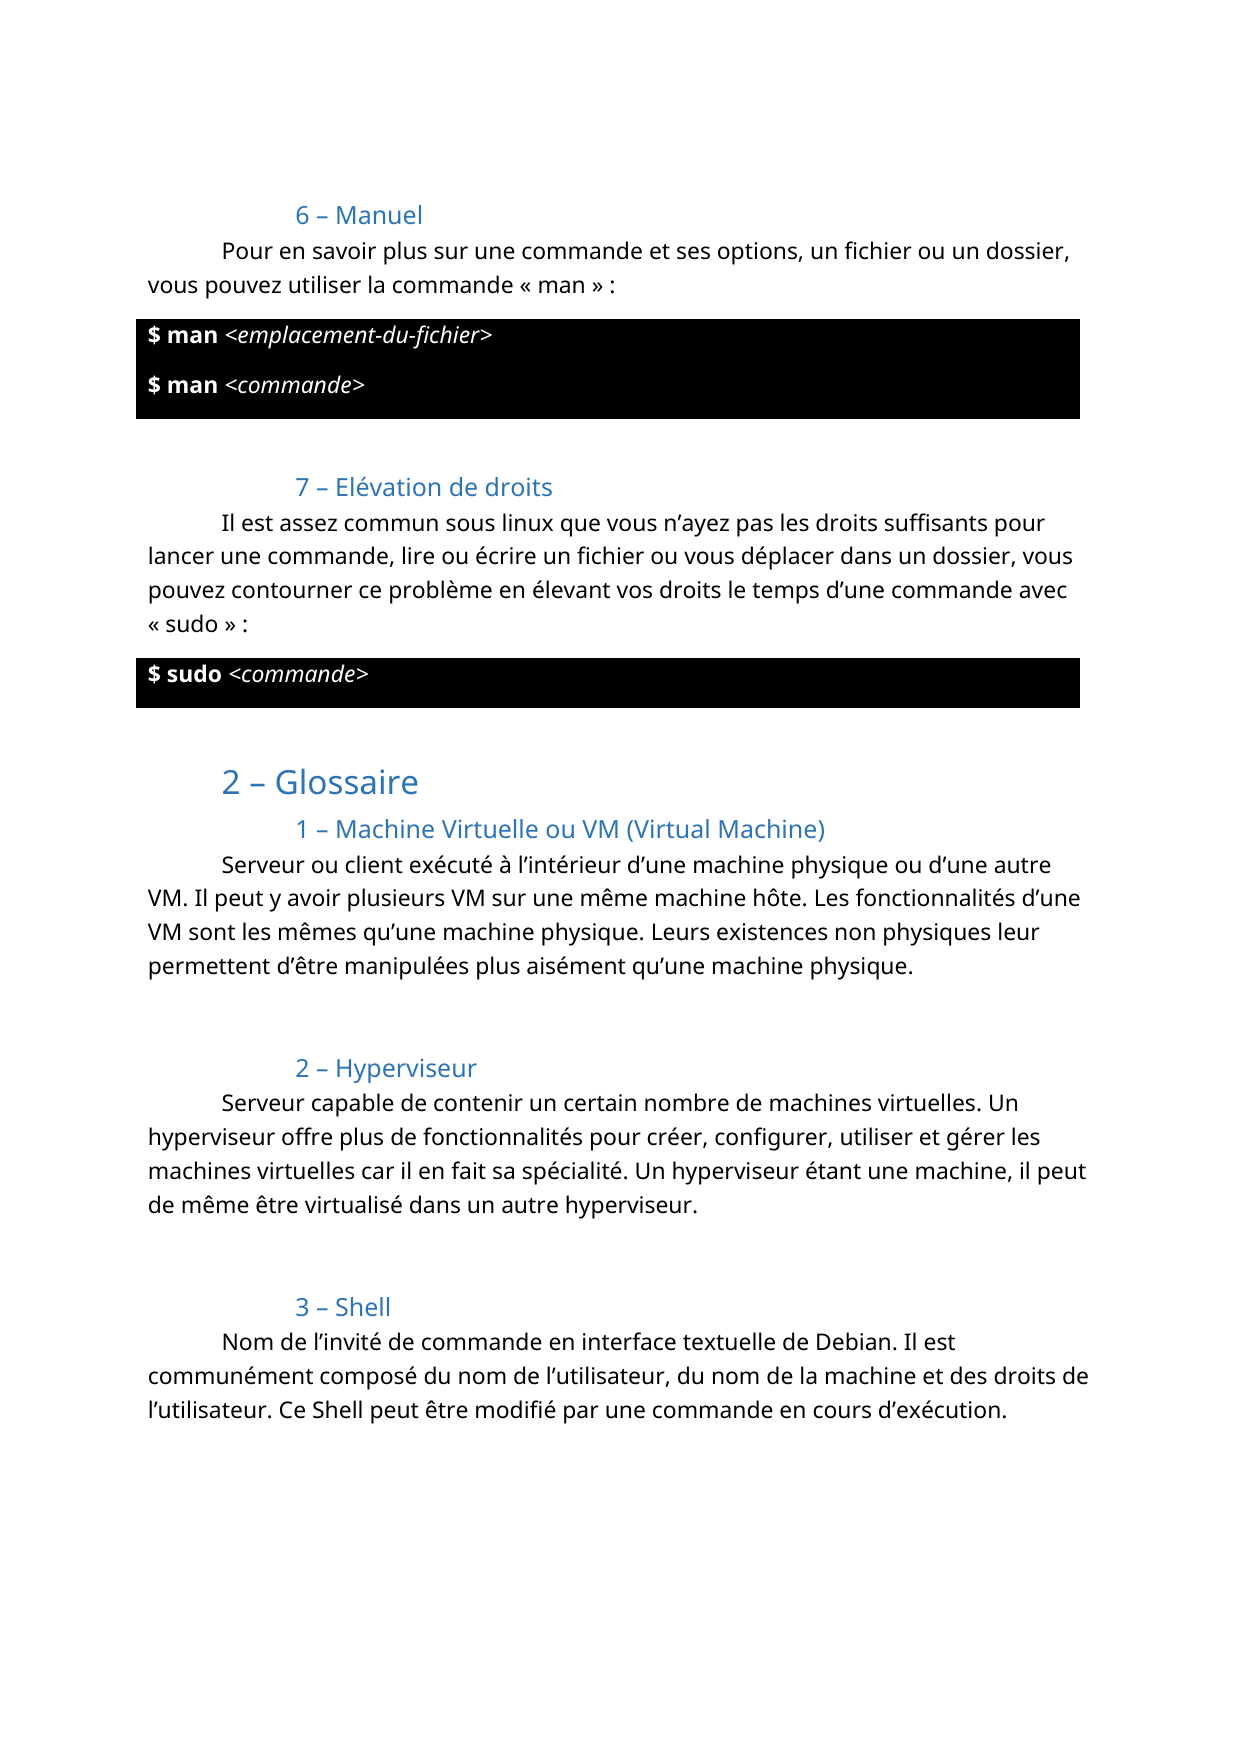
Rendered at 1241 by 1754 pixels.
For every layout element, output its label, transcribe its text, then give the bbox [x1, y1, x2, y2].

text Pour en savoir plus sur une commande et ses options, un fichier ou un dossier, vous pouvez utiliser la commande « man » : [148, 235, 1093, 300]
subtitle 2 – Hyperviseur [221, 1051, 1093, 1085]
table_header $ man <emplacement-du-fichier> $ man <commande> [136, 319, 1080, 419]
subtitle 2 – Glossaire [148, 759, 1093, 804]
subtitle 1 – Machine Virtuelle ou VM (Virtual Machine) [221, 812, 1093, 846]
subtitle 7 – Elévation de droits [221, 470, 1093, 504]
table_header $ sudo <commande> [136, 658, 1080, 708]
text Serveur ou client exécuté à l’intérieur d’une machine physique ou d’une autre VM. Il peut y avoir plusieurs VM sur une même machine hôte. Les fonctionnalités d’une VM sont les mêmes qu’une machine physique. Leurs existences non physiques leur permettent d’être manipulées plus aisément qu’une machine physique. [148, 848, 1093, 981]
text Nom de l’invité de commande en interface textuelle de Debian. Il est communément composé du nom de l’utilisateur, du nom de la machine et des droits de l’utilisateur. Ce Shell peut être modifié par une commande en cours d’exécution. [148, 1326, 1093, 1425]
text Il est assez commun sous linux que vous n’ayez pas les droits suffisants pour lancer une commande, lire ou écrire un fichier ou vous déplacer dans un dossier, vous pouvez contourner ce problème en élevant vos droits le temps d’une commande avec « sudo » : [148, 507, 1093, 639]
subtitle 3 – Shell [221, 1289, 1093, 1323]
text Serveur capable de contenir un certain nombre de machines virtuelles. Un hyperviseur offre plus de fonctionnalités pour créer, configurer, utiliser et gérer les machines virtuelles car il en fait sa spécialité. Un hyperviseur étant une machine, il peut de même être virtualisé dans un autre hyperviseur. [148, 1087, 1093, 1220]
subtitle 6 – Manuel [221, 198, 1093, 232]
